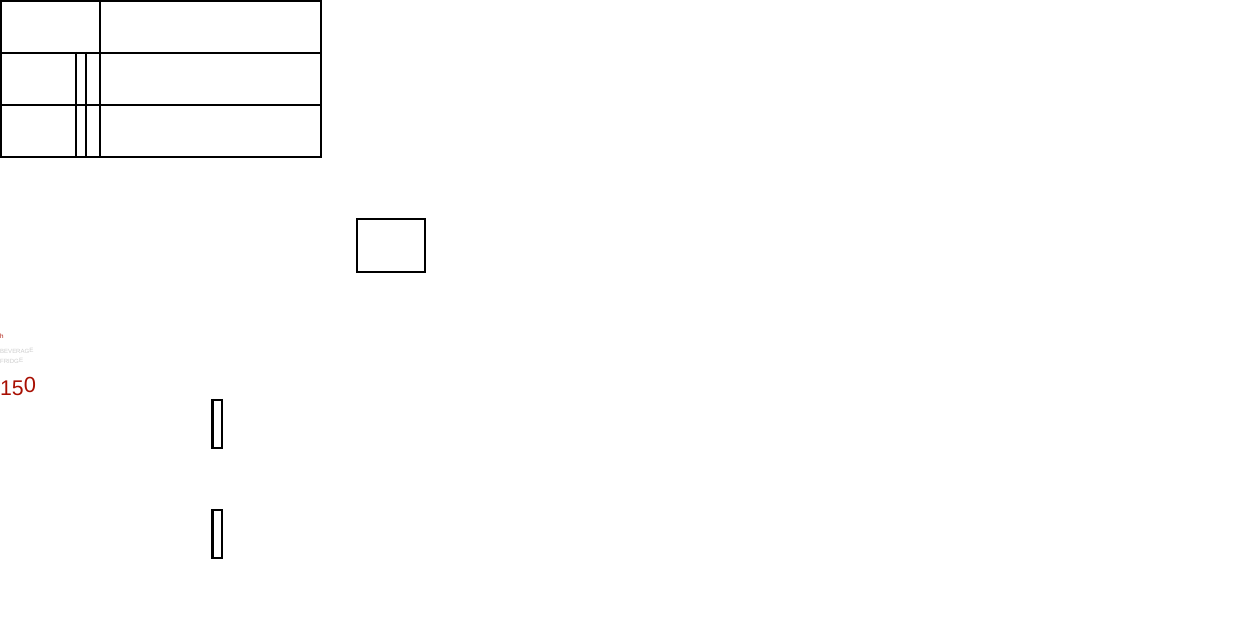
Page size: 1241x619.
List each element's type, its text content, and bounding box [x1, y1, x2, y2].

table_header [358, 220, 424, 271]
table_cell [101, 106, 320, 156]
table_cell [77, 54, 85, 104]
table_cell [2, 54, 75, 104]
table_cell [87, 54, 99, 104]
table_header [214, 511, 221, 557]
text 150 [0, 364, 1240, 399]
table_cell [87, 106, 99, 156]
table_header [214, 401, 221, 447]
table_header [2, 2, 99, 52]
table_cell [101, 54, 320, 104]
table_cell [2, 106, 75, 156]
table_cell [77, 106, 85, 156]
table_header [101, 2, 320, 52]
